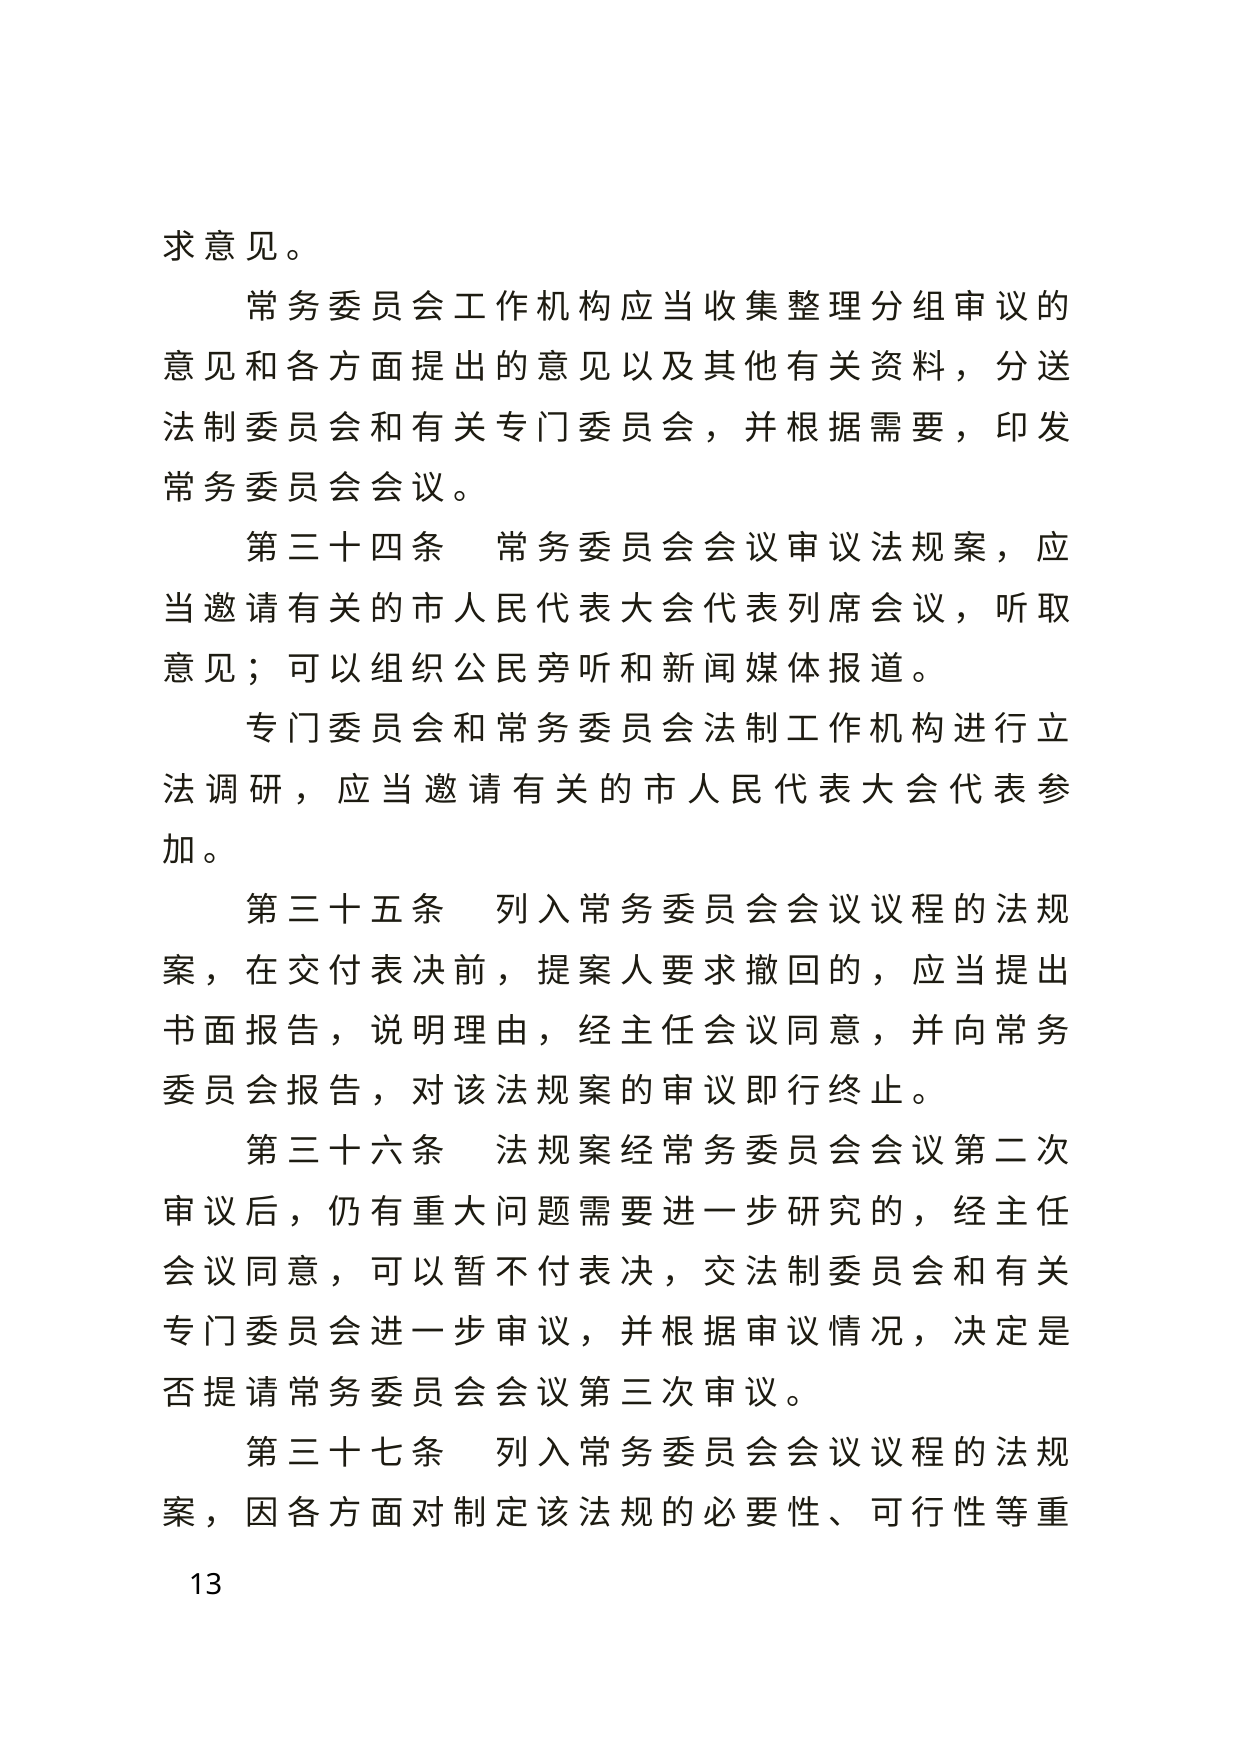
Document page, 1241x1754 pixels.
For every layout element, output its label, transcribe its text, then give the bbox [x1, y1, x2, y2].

text 专门委员会和常务委员会法制工作机构进行立法调研，应当邀请有关的市人民代表大会代表参加。 [162, 696, 1078, 877]
text 第三十六条 法规案经常务委员会会议第二次审议后，仍有重大问题需要进一步研究的，经主任会议同意，可以暂不付表决，交法制委员会和有关专门委员会进一步审议，并根据审议情况，决定是否提请常务委员会会议第三次审议。 [162, 1118, 1078, 1420]
text 常务委员会工作机构应当收集整理分组审议的意见和各方面提出的意见以及其他有关资料，分送法制委员会和有关专门委员会，并根据需要，印发常务委员会会议。 [162, 274, 1078, 515]
text 第三十五条 列入常务委员会会议议程的法规案，在交付表决前，提案人要求撤回的，应当提出书面报告，说明理由，经主任会议同意，并向常务委员会报告，对该法规案的审议即行终止。 [162, 877, 1078, 1118]
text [162, 213, 1078, 274]
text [162, 1420, 1078, 1540]
text 第三十四条 常务委员会会议审议法规案，应当邀请有关的市人民代表大会代表列席会议，听取意见；可以组织公民旁听和新闻媒体报道。 [162, 515, 1078, 696]
